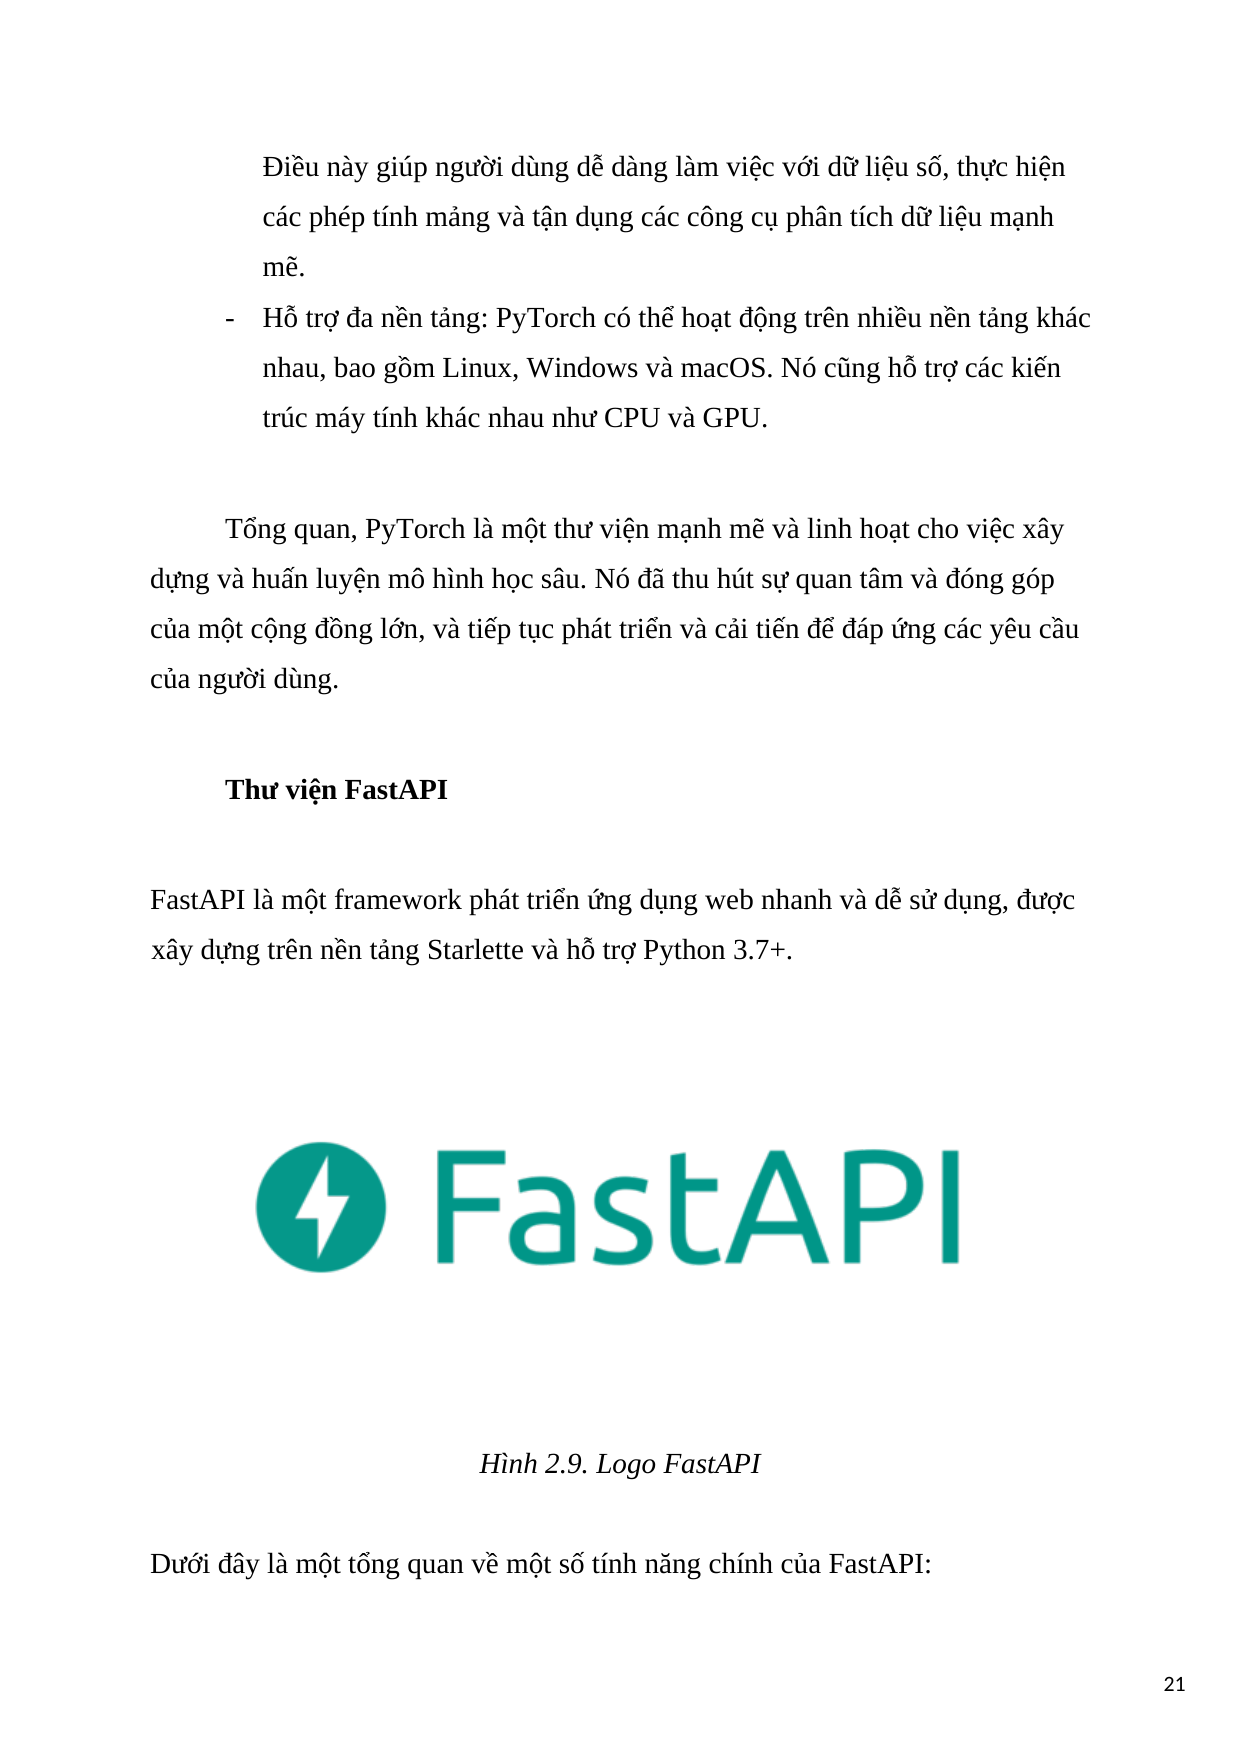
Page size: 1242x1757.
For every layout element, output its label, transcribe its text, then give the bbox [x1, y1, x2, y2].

list Hỗ trợ đa nền tảng: PyTorch có thể hoạt động trên nhiều nền tảng khác nhau, bao gồm Linux, Windows và macOS. Nó cũng hỗ trợ các kiến trúc máy tính khác nhau như CPU và GPU. [225, 300, 1092, 434]
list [225, 149, 1092, 283]
picture [150, 1042, 1065, 1373]
text Dưới đây là một tổng quan về một số tính năng chính của FastAPI: [150, 1546, 1092, 1580]
text Tổng quan, PyTorch là một thư viện mạnh mẽ và linh hoạt cho việc xây dựng và huấn luyện mô hình học sâu. Nó đã thu hút sự quan tâm và đóng góp của một cộng đồng lớn, và tiếp tục phát triển và cải tiến để đáp ứng các yêu cầu của người dùng. [150, 511, 1092, 695]
text Thư viện FastAPI [225, 772, 1092, 805]
text FastAPI là một framework phát triển ứng dụng web nhanh và dễ sử dụng, được xây dựng trên nền tảng Starlette và hỗ trợ Python 3.7+. [150, 882, 1092, 966]
